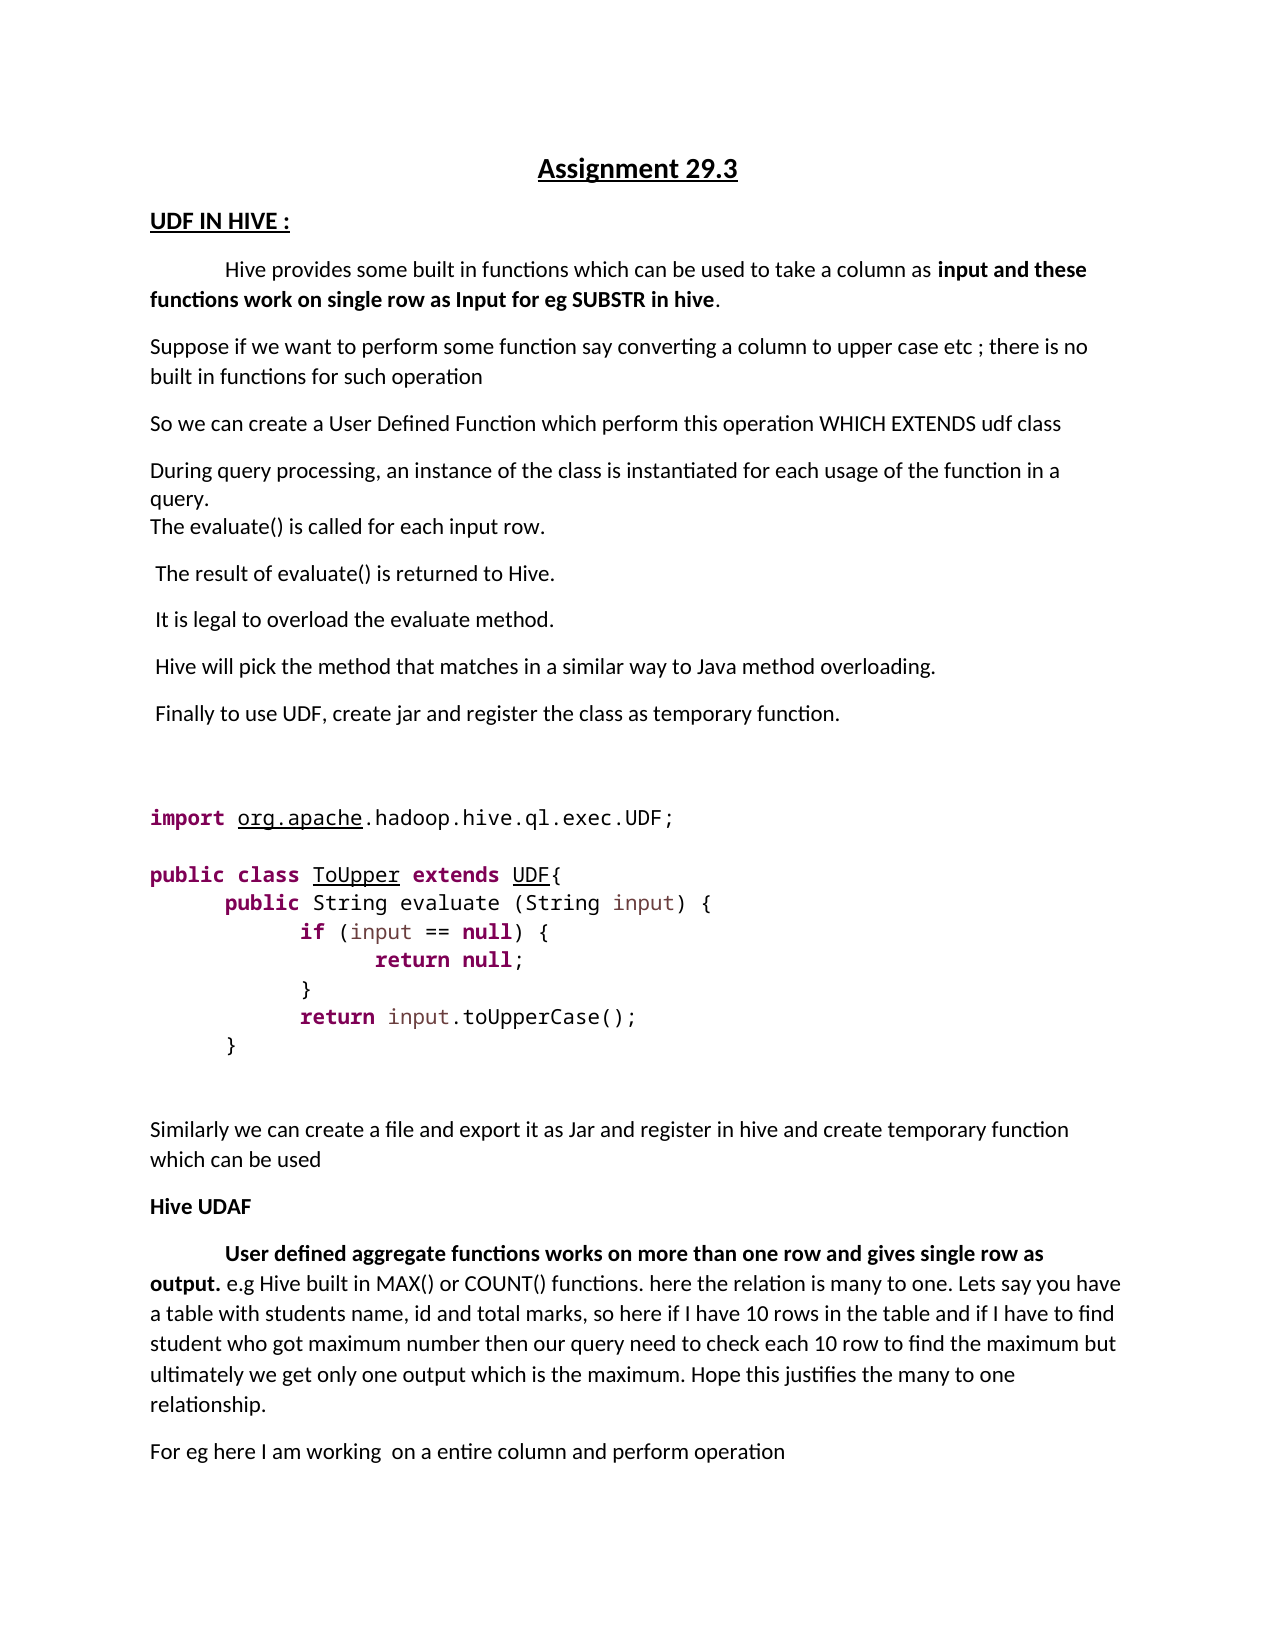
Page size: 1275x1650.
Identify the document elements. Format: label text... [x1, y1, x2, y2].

text import org.apache.hadoop.hive.ql.exec.UDF; [150, 803, 1125, 831]
text Suppose if we want to perform some function say converting a column to upper case etc ; there is no built in functions for such operation [150, 332, 1125, 390]
text Finally to use UDF, create jar and register the class as temporary function. [150, 699, 1125, 727]
text For eg here I am working on a entire column and perform operation [150, 1437, 1125, 1465]
text Hive will pick the method that matches in a similar way to Java method overloading. [150, 652, 1125, 680]
text It is legal to overload the evaluate method. [150, 606, 1125, 633]
text The result of evaluate() is returned to Hive. [150, 559, 1125, 587]
text } [150, 974, 1125, 1002]
text public String evaluate (String input) { [150, 888, 1125, 917]
text User defined aggregate functions works on more than one row and gives single row as output. e.g Hive built in MAX() or COUNT() functions. here the relation is many to one. Lets say you have a table with students name, id and total marks, so here if I have 10 rows in the table and if I have to find student who got maximum number then our query need to check each 10 row to find the maximum but ultimately we get only one output which is the maximum. Hope this justifies the many to one relationship. [150, 1239, 1125, 1418]
text During query processing, an instance of the class is instantiated for each usage of the function in a query. [150, 456, 1125, 512]
text Hive provides some built in functions which can be used to take a column as input and these functions work on single row as Input for eg SUBSTR in hive. [150, 255, 1125, 313]
text Hive UDAF [150, 1192, 1125, 1220]
text So we can create a User Defined Function which perform this operation WHICH EXTENDS udf class [150, 409, 1125, 437]
text Assignment 29.3 [150, 150, 1125, 186]
text } [150, 1031, 1125, 1059]
text UDF IN HIVE : [150, 205, 1125, 236]
text if (input == null) { [150, 917, 1125, 945]
text public class ToUpper extends UDF{ [150, 860, 1125, 888]
text return input.toUpperCase(); [150, 1002, 1125, 1031]
text return null; [150, 945, 1125, 974]
text The evaluate() is called for each input row. [150, 512, 1125, 540]
text Similarly we can create a file and export it as Jar and register in hive and create temporary function which can be used [150, 1115, 1125, 1173]
